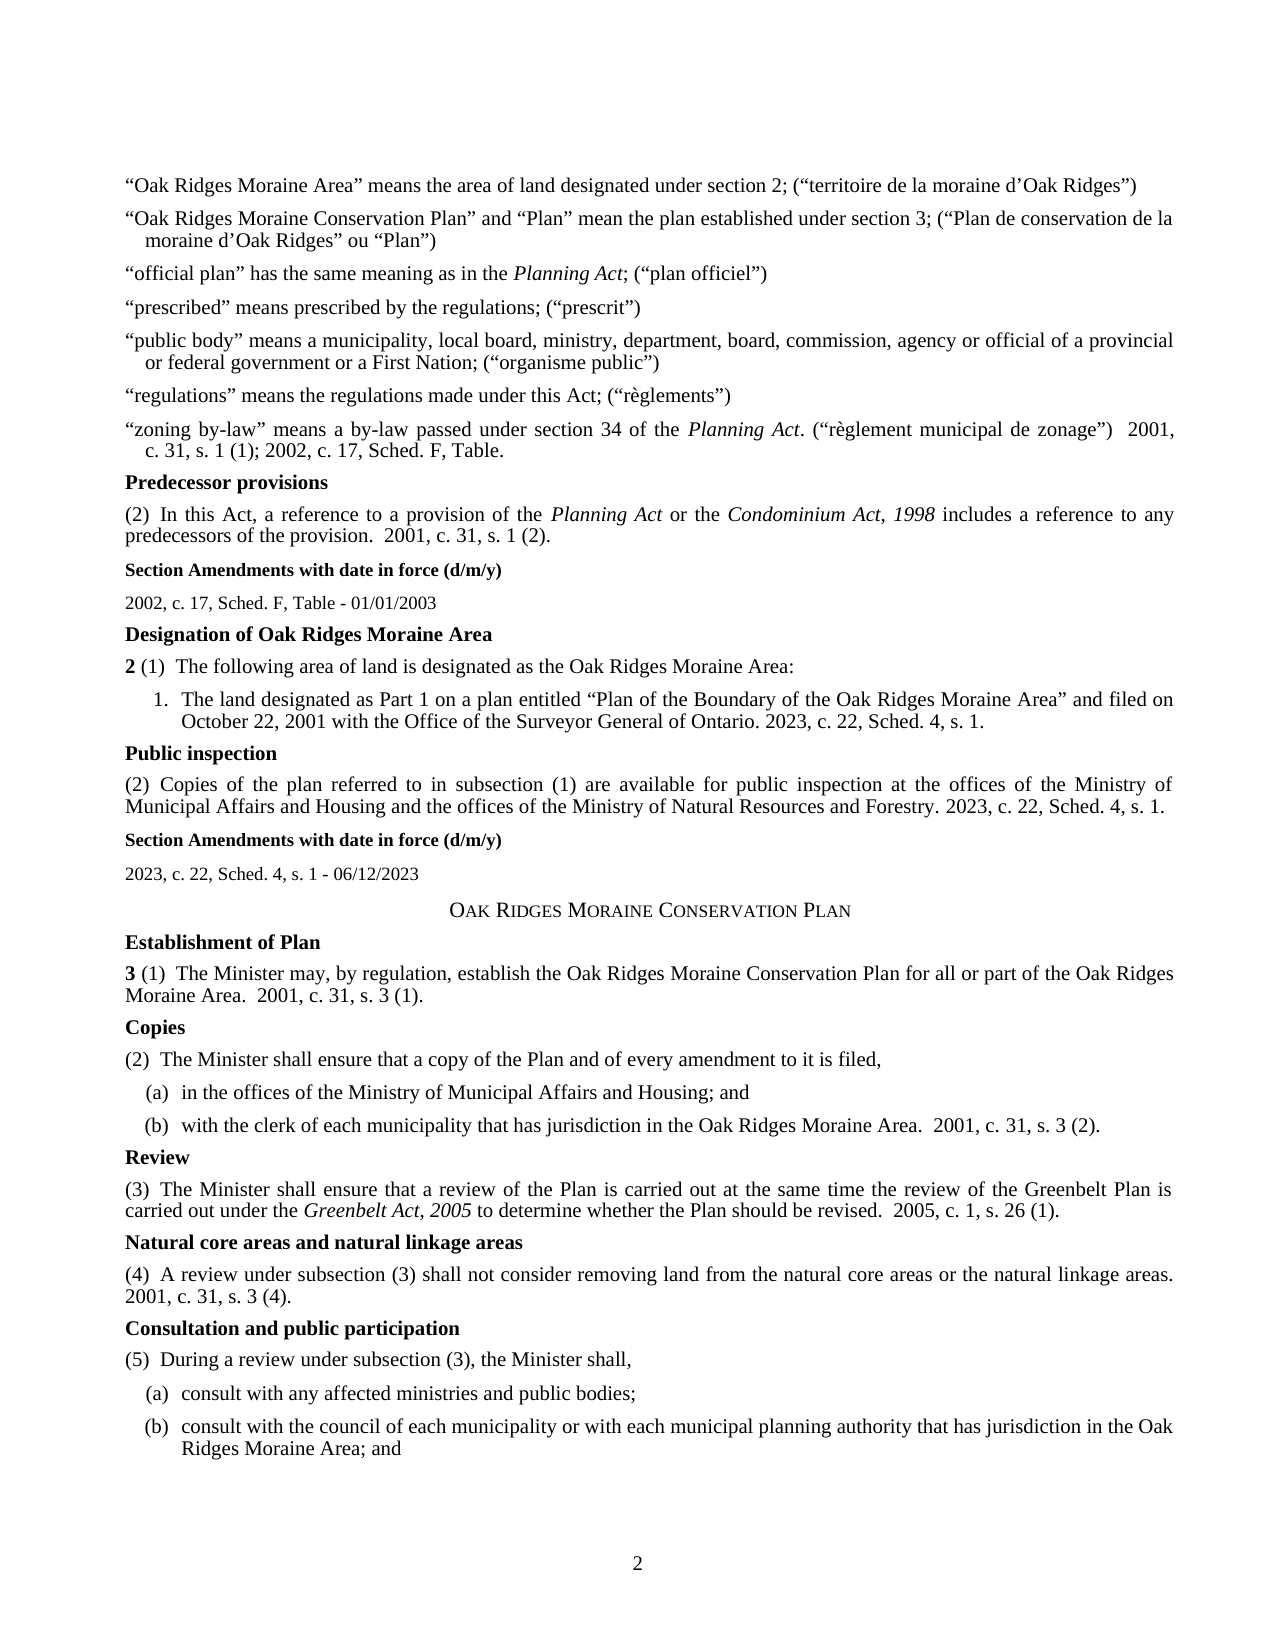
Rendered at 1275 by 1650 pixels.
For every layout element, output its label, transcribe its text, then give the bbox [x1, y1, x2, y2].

text “public body” means a municipality, local board, ministry, department, board, commission, agency or official of a provincial or federal government or a First Nation; (“organisme public”) [125, 330, 1175, 374]
text (a) consult with any affected ministries and public bodies; [125, 1382, 1175, 1404]
text 2023, c. 22, Sched. 4, s. 1 - 06/12/2023 [125, 863, 1175, 884]
text Consultation and public participation [125, 1320, 1175, 1339]
text (4) A review under subsection (3) shall not consider removing land from the natural core areas or the natural linkage areas. 2001, c. 31, s. 3 (4). [125, 1264, 1175, 1307]
text Establishment of Plan [125, 934, 1175, 953]
text (b) with the clerk of each municipality that has jurisdiction in the Oak Ridges Moraine Area. 2001, c. 31, s. 3 (2). [125, 1115, 1175, 1137]
text “Oak Ridges Moraine Area” means the area of land designated under section 2; (“territoire de la moraine d’Oak Ridges”) [125, 175, 1175, 197]
text “Oak Ridges Moraine Conservation Plan” and “Plan” mean the plan established under section 3; (“Plan de conservation de la moraine d’Oak Ridges” ou “Plan”) [125, 208, 1175, 252]
text 2002, c. 17, Sched. F, Table - 01/01/2003 [125, 592, 1175, 614]
text (2) The Minister shall ensure that a copy of the Plan and of every amendment to it is filed, [125, 1049, 1175, 1070]
text “zoning by-law” means a by-law passed under section 34 of the Planning Act. (“règlement municipal de zonage”) 2001, c. 31, s. 1 (1); 2002, c. 17, Sched. F, Table. [125, 418, 1175, 462]
text Section Amendments with date in force (d/m/y) [125, 559, 1175, 581]
text “official plan” has the same meaning as in the Planning Act; (“plan officiel”) [125, 263, 1175, 285]
text (5) During a review under subsection (3), the Minister shall, [125, 1349, 1175, 1371]
text Public inspection [125, 745, 1175, 764]
text Review [125, 1149, 1175, 1168]
text (3) The Minister shall ensure that a review of the Plan is carried out at the same time the review of the Greenbelt Plan is carried out under the Greenbelt Act, 2005 to determine whether the Plan should be revised. 2005, c. 1, s. 26 (1). [125, 1179, 1175, 1222]
subtitle Oak Ridges Moraine Conservation Plan [125, 900, 1175, 922]
text (2) Copies of the plan referred to in subsection (1) are available for public inspection at the offices of the Ministry of Municipal Affairs and Housing and the offices of the Ministry of Natural Resources and Forestry. 2023, c. 22, Sched. 4, s. 1. [125, 774, 1175, 818]
text Predecessor provisions [125, 474, 1175, 493]
text Copies [125, 1019, 1175, 1038]
text (a) in the offices of the Ministry of Municipal Affairs and Housing; and [125, 1082, 1175, 1104]
text “prescribed” means prescribed by the regulations; (“prescrit”) [125, 297, 1175, 318]
text 3 (1) The Minister may, by regulation, establish the Oak Ridges Moraine Conservation Plan for all or part of the Oak Ridges Moraine Area. 2001, c. 31, s. 3 (1). [125, 963, 1175, 1007]
text “regulations” means the regulations made under this Act; (“règlements”) [125, 385, 1175, 407]
text (2) In this Act, a reference to a provision of the Planning Act or the Condominium Act, 1998 includes a reference to any predecessors of the provision. 2001, c. 31, s. 1 (2). [125, 504, 1175, 547]
text (b) consult with the council of each municipality or with each municipal planning authority that has jurisdiction in the Oak Ridges Moraine Area; and [125, 1416, 1175, 1459]
text Designation of Oak Ridges Moraine Area [125, 626, 1175, 645]
text Section Amendments with date in force (d/m/y) [125, 829, 1175, 851]
text Natural core areas and natural linkage areas [125, 1235, 1175, 1253]
text 1. The land designated as Part 1 on a plan entitled “Plan of the Boundary of the Oak Ridges Moraine Area” and filed on October 22, 2001 with the Office of the Surveyor General of Ontario. 2023, c. 22, Sched. 4, s. 1. [125, 689, 1175, 732]
text 2 (1) The following area of land is designated as the Oak Ridges Moraine Area: [125, 656, 1175, 677]
